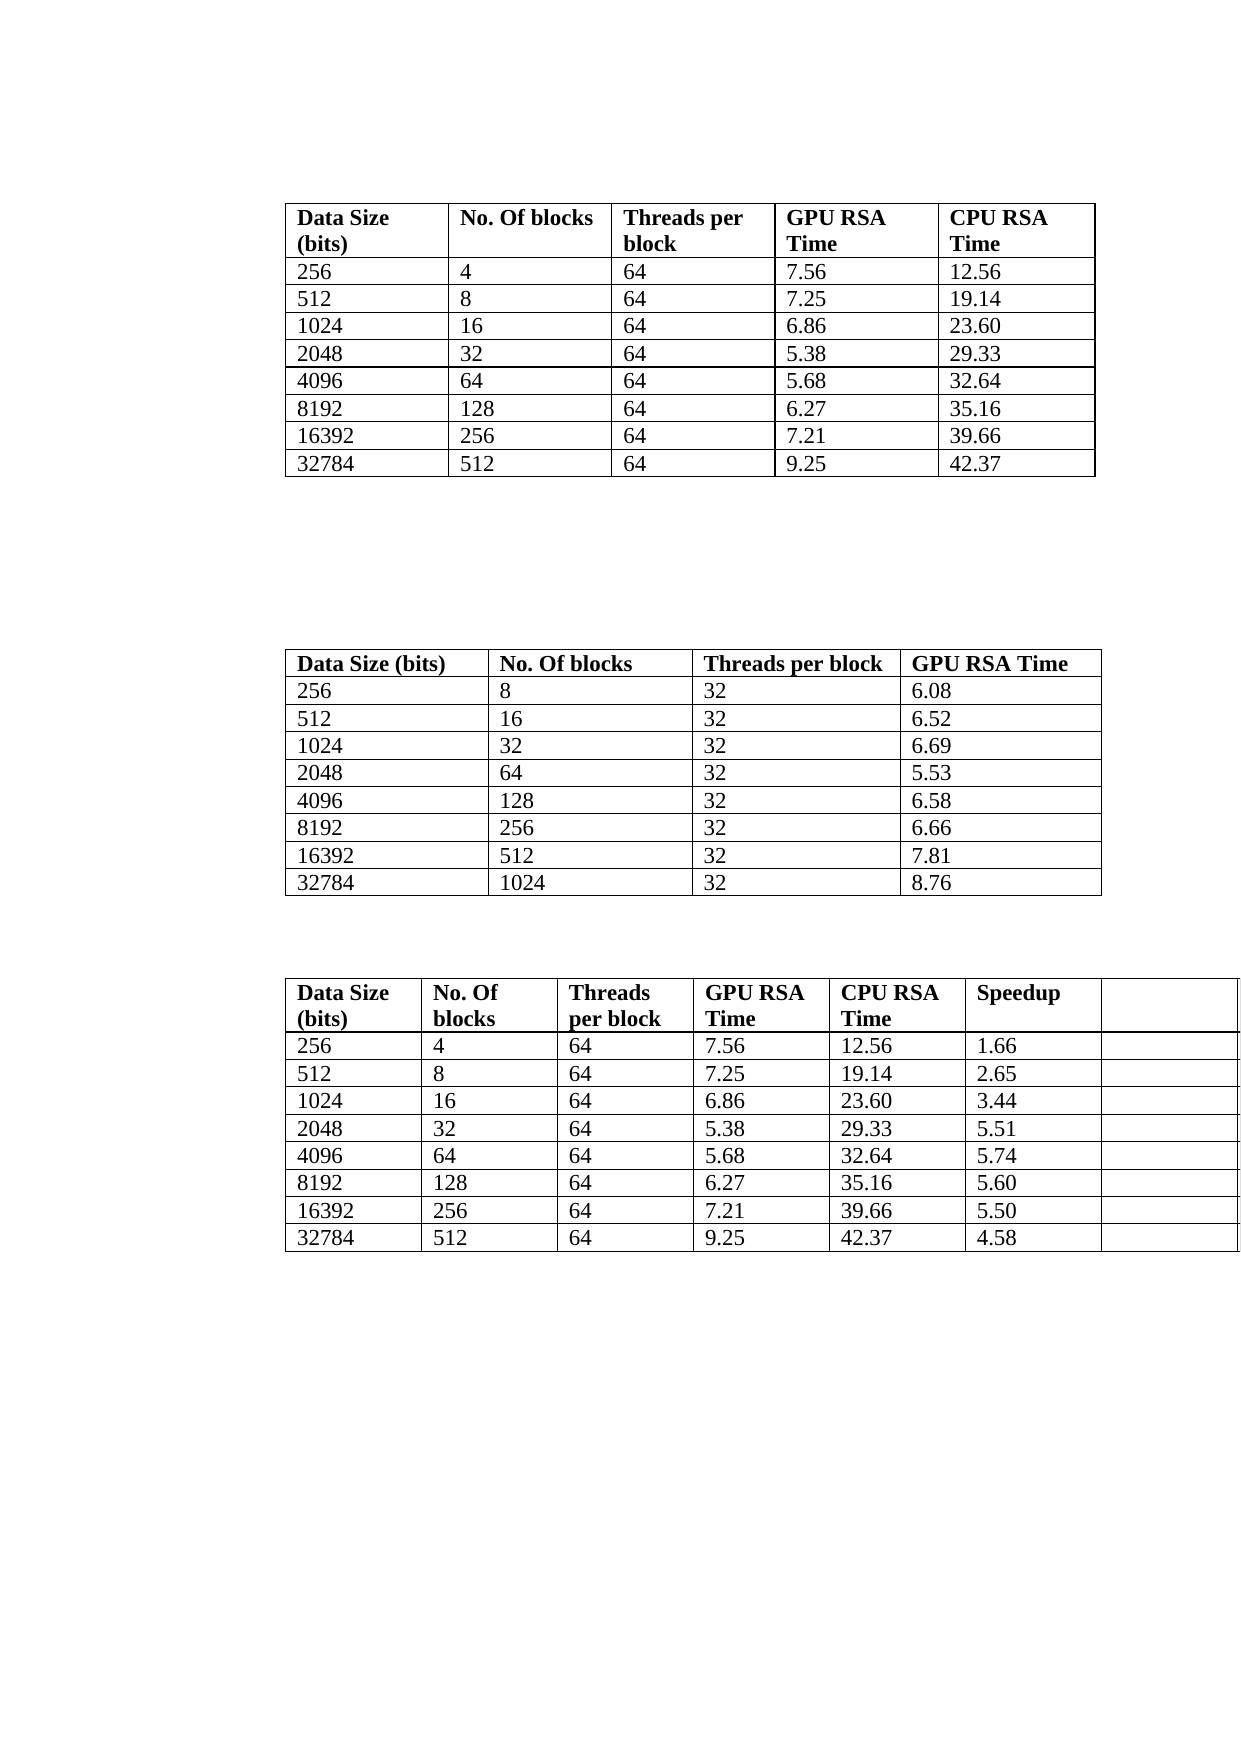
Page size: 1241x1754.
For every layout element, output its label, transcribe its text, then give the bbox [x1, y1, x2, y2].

table_cell 16392 [286, 1197, 421, 1223]
table_cell 4 [449, 258, 611, 284]
table_cell 5.60 [966, 1170, 1101, 1196]
table_cell 512 [286, 285, 448, 312]
table_cell 32784 [286, 450, 448, 476]
table_cell 64 [489, 760, 692, 786]
table_cell 32 [693, 787, 900, 813]
table_cell 6.66 [901, 814, 1101, 841]
table_cell 128 [489, 787, 692, 813]
table_header Threads per block [693, 650, 900, 676]
table_cell 1024 [489, 869, 692, 895]
table_cell 5.53 [901, 760, 1101, 786]
table_cell 29.33 [830, 1115, 965, 1141]
table_cell 16 [489, 705, 692, 731]
table_cell 19.14 [830, 1060, 965, 1086]
table_cell 42.37 [830, 1224, 965, 1251]
table_cell 512 [422, 1224, 557, 1251]
table_cell 1.66 [966, 1033, 1101, 1059]
table_cell 4.58 [966, 1224, 1101, 1251]
table_cell 23.60 [830, 1087, 965, 1114]
table_header CPU RSA Time [830, 979, 965, 1031]
table_cell 64 [612, 340, 774, 366]
table_cell 32 [693, 869, 900, 895]
table_cell 12.56 [830, 1033, 965, 1059]
table_cell 64 [449, 368, 611, 394]
table_cell 256 [286, 677, 488, 704]
table_cell 8192 [286, 395, 448, 421]
table_cell 64 [612, 450, 774, 476]
table_cell 29.33 [939, 340, 1094, 366]
table_cell 6.27 [694, 1170, 829, 1196]
table_header GPU RSA Time [901, 650, 1101, 676]
table_header CPU RSA Time [939, 204, 1094, 257]
table_cell 5.68 [694, 1142, 829, 1168]
table_cell [1102, 1142, 1237, 1168]
table_cell 7.25 [694, 1060, 829, 1086]
table_cell 256 [286, 1033, 421, 1059]
table_cell 6.52 [901, 705, 1101, 731]
table_cell 64 [558, 1115, 693, 1141]
table_cell 1024 [286, 732, 488, 758]
table_cell 4096 [286, 787, 488, 813]
table_header GPU RSA Time [694, 979, 829, 1031]
table_cell 256 [449, 422, 611, 448]
table_cell 64 [612, 368, 774, 394]
table_cell 64 [558, 1224, 693, 1251]
table_cell 42.37 [939, 450, 1094, 476]
table_cell 6.27 [776, 395, 938, 421]
table_cell 32 [693, 760, 900, 786]
table_cell 64 [558, 1197, 693, 1223]
table_cell 32784 [286, 1224, 421, 1251]
table_cell 7.56 [694, 1033, 829, 1059]
table_header No. Of blocks [489, 650, 692, 676]
table_cell 2048 [286, 1115, 421, 1141]
table_cell [1102, 1033, 1237, 1059]
table_cell 16392 [286, 422, 448, 448]
table_cell [1102, 1087, 1237, 1114]
table_cell 6.08 [901, 677, 1101, 704]
table_cell 32 [693, 705, 900, 731]
table_cell 512 [449, 450, 611, 476]
table_cell 32.64 [939, 368, 1094, 394]
table_cell 4096 [286, 1142, 421, 1168]
table_cell 8.76 [901, 869, 1101, 895]
table_header No. Of blocks [422, 979, 557, 1031]
table_header No. Of blocks [449, 204, 611, 257]
table_cell 35.16 [830, 1170, 965, 1196]
table_cell 5.51 [966, 1115, 1101, 1141]
table_cell 1024 [286, 1087, 421, 1114]
table_cell 6.86 [694, 1087, 829, 1114]
table_cell 5.74 [966, 1142, 1101, 1168]
table_header Threads per block [558, 979, 693, 1031]
table_cell 32 [693, 814, 900, 841]
table_cell 32 [693, 732, 900, 758]
table_cell 64 [558, 1060, 693, 1086]
table_cell 16 [449, 313, 611, 339]
table_cell 2.65 [966, 1060, 1101, 1086]
table_cell 39.66 [939, 422, 1094, 448]
table_cell 2048 [286, 340, 448, 366]
table_cell 6.58 [901, 787, 1101, 813]
table_cell 64 [558, 1087, 693, 1114]
table_cell 128 [422, 1170, 557, 1196]
table_cell 128 [449, 395, 611, 421]
table_cell 64 [612, 395, 774, 421]
table_cell 5.38 [694, 1115, 829, 1141]
table_cell 12.56 [939, 258, 1094, 284]
table_cell 32 [693, 842, 900, 868]
table_cell 1024 [286, 313, 448, 339]
table_cell [1102, 1060, 1237, 1086]
table_cell 64 [558, 1170, 693, 1196]
table_cell 4 [422, 1033, 557, 1059]
table_cell 8 [422, 1060, 557, 1086]
table_cell 512 [286, 705, 488, 731]
table_cell [1102, 1115, 1237, 1141]
table_cell 35.16 [939, 395, 1094, 421]
table_cell 7.56 [776, 258, 938, 284]
table_cell 64 [612, 258, 774, 284]
table_header Data Size (bits) [286, 204, 448, 257]
table_cell [1102, 1224, 1237, 1251]
table_cell 64 [612, 285, 774, 312]
table_cell 6.86 [776, 313, 938, 339]
table_cell 7.25 [776, 285, 938, 312]
table_cell 6.69 [901, 732, 1101, 758]
table_cell 7.21 [776, 422, 938, 448]
table_header GPU RSA Time [776, 204, 938, 257]
table_cell 64 [558, 1142, 693, 1168]
table_cell 32784 [286, 869, 488, 895]
table_cell 5.68 [776, 368, 938, 394]
table_cell 8192 [286, 1170, 421, 1196]
table_cell 64 [612, 313, 774, 339]
table_cell 5.38 [776, 340, 938, 366]
table_cell 3.44 [966, 1087, 1101, 1114]
table_cell 7.81 [901, 842, 1101, 868]
table_cell 8 [489, 677, 692, 704]
table_cell 5.50 [966, 1197, 1101, 1223]
table_cell 32 [422, 1115, 557, 1141]
table_header Threads per block [612, 204, 774, 257]
table_cell 64 [612, 422, 774, 448]
table_cell 256 [489, 814, 692, 841]
table_cell 2048 [286, 760, 488, 786]
table_cell 64 [558, 1033, 693, 1059]
table_cell 8 [449, 285, 611, 312]
table_cell 512 [489, 842, 692, 868]
table_cell 9.25 [776, 450, 938, 476]
table_cell 16392 [286, 842, 488, 868]
table_cell 8192 [286, 814, 488, 841]
table_cell 32 [449, 340, 611, 366]
table_cell [1102, 1197, 1237, 1223]
table_header [1102, 979, 1237, 1031]
table_cell 7.21 [694, 1197, 829, 1223]
table_cell 4096 [286, 368, 448, 394]
table_cell 64 [422, 1142, 557, 1168]
table_cell [1102, 1170, 1237, 1196]
table_cell 23.60 [939, 313, 1094, 339]
table_cell 512 [286, 1060, 421, 1086]
table_cell 256 [422, 1197, 557, 1223]
table_cell 32 [693, 677, 900, 704]
table_header Speedup [966, 979, 1101, 1031]
table_header Data Size (bits) [286, 650, 488, 676]
table_cell 39.66 [830, 1197, 965, 1223]
table_cell 32.64 [830, 1142, 965, 1168]
table_cell 256 [286, 258, 448, 284]
table_header Data Size (bits) [286, 979, 421, 1031]
table_cell 16 [422, 1087, 557, 1114]
table_cell 32 [489, 732, 692, 758]
table_cell 9.25 [694, 1224, 829, 1251]
table_cell 19.14 [939, 285, 1094, 312]
